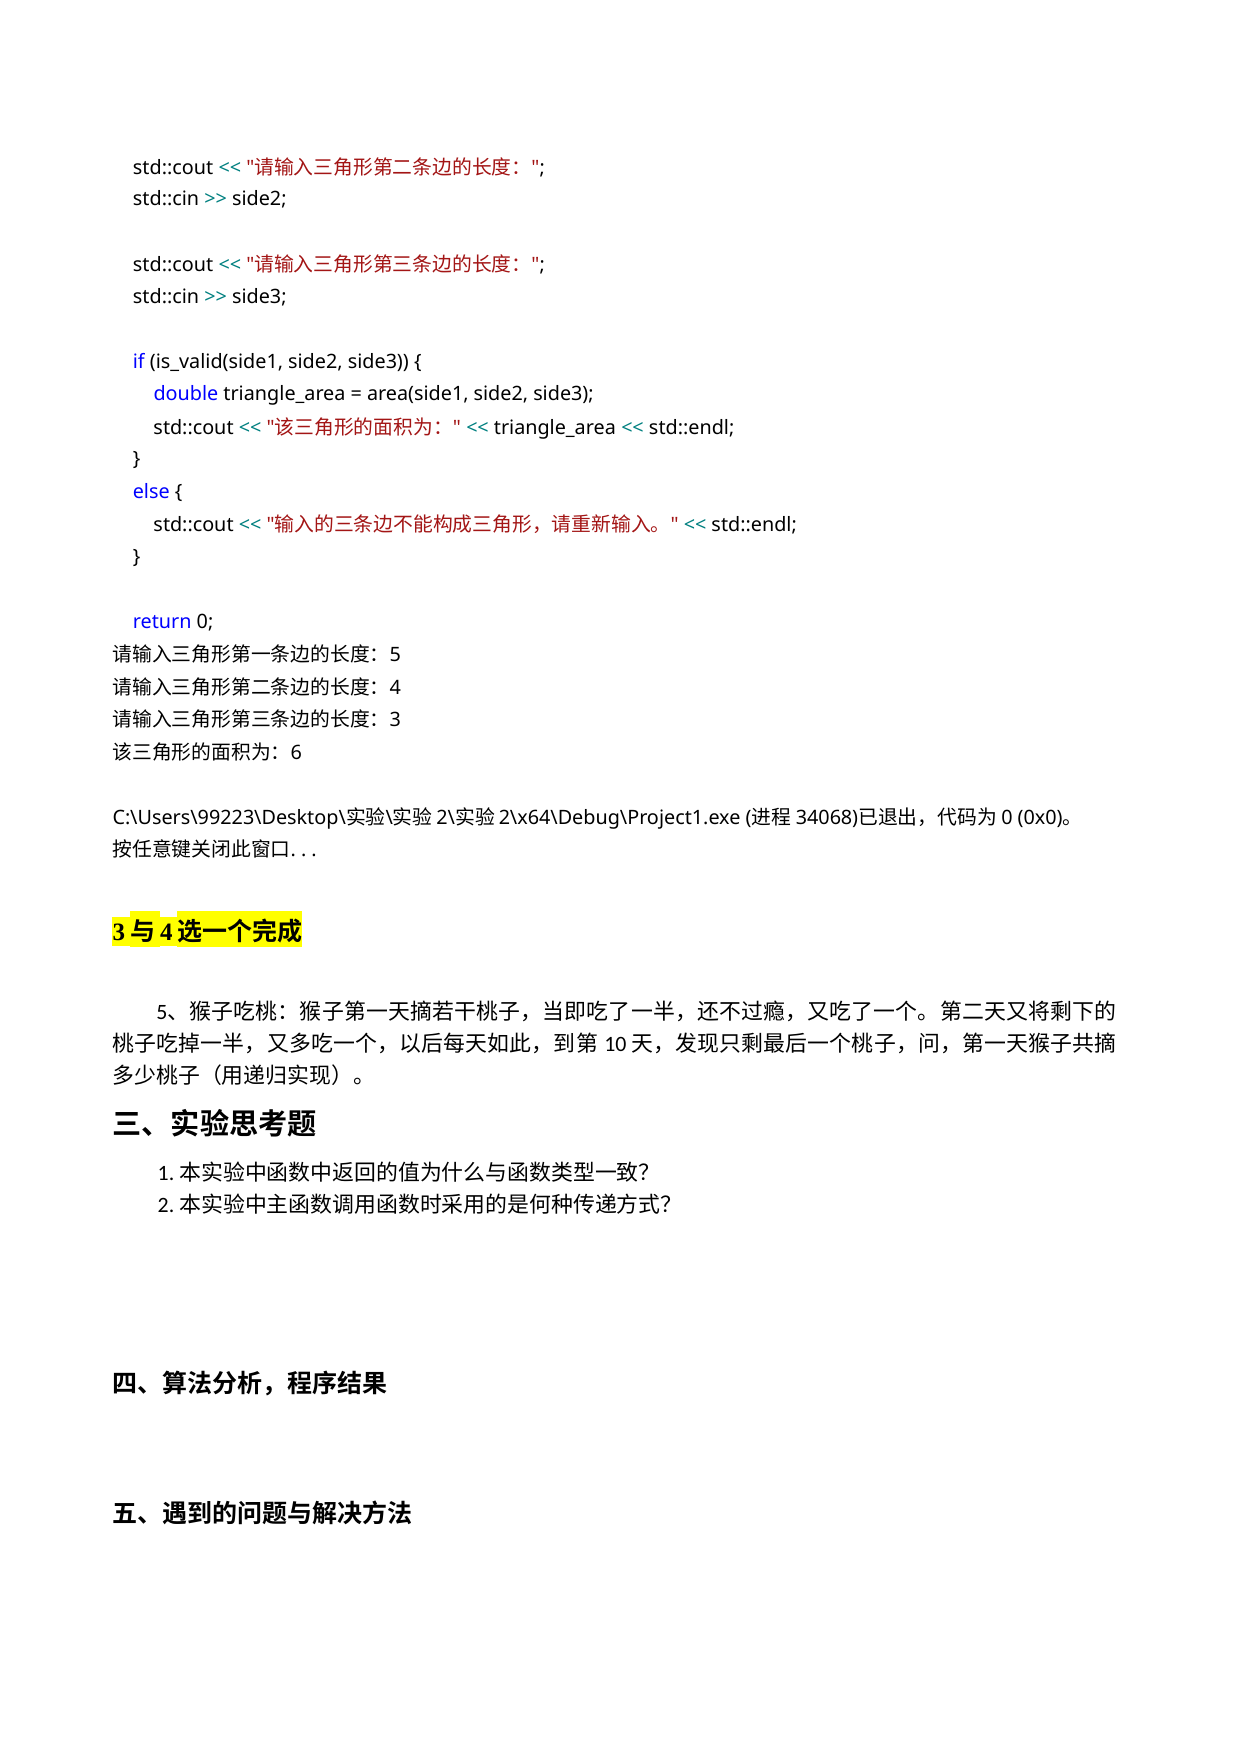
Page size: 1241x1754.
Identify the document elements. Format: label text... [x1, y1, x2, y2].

text return 0; [112, 604, 1118, 637]
text 四、算法分析，程序结果 [112, 1349, 1118, 1414]
text 2. 本实验中主函数调用函数时采用的是何种传递方式？ [112, 1187, 1118, 1219]
text std::cout << "输入的三条边不能构成三角形，请重新输入。" << std::endl; [112, 507, 1118, 539]
text 3与4选一个完成 [112, 897, 1118, 962]
text if (is_valid(side1, side2, side3)) { [112, 344, 1118, 377]
text double triangle_area = area(side1, side2, side3); [112, 377, 1118, 409]
text 请输入三角形第一条边的长度：5 [112, 637, 1118, 669]
text } [112, 442, 1118, 474]
text else { [112, 474, 1118, 507]
text C:\Users\99223\Desktop\实验\实验2\实验2\x64\Debug\Project1.exe (进程 34068)已退出，代码为 0 (0x0)。 [112, 799, 1118, 832]
text 5、猴子吃桃：猴子第一天摘若干桃子，当即吃了一半，还不过瘾，又吃了一个。第二天又将剩下的桃子吃掉一半，又多吃一个，以后每天如此，到第10天，发现只剩最后一个桃子，问，第一天猴子共摘多少桃子（用递归实现）。 [112, 994, 1118, 1089]
text 1. 本实验中函数中返回的值为什么与函数类型一致？ [112, 1154, 1118, 1187]
text 该三角形的面积为：6 [112, 734, 1118, 767]
text 请输入三角形第三条边的长度：3 [112, 702, 1118, 734]
text std::cout << "请输入三角形第二条边的长度："; [112, 149, 1118, 182]
text std::cout << "该三角形的面积为：" << triangle_area << std::endl; [112, 409, 1118, 442]
text std::cout << "请输入三角形第三条边的长度："; [112, 247, 1118, 279]
text std::cin >> side2; [112, 182, 1118, 214]
text 五、遇到的问题与解决方法 [112, 1479, 1118, 1544]
text } [112, 539, 1118, 572]
text 三、实验思考题 [112, 1089, 1118, 1154]
text 请输入三角形第二条边的长度：4 [112, 669, 1118, 702]
text std::cin >> side3; [112, 279, 1118, 312]
text 按任意键关闭此窗口. . . [112, 832, 1118, 864]
